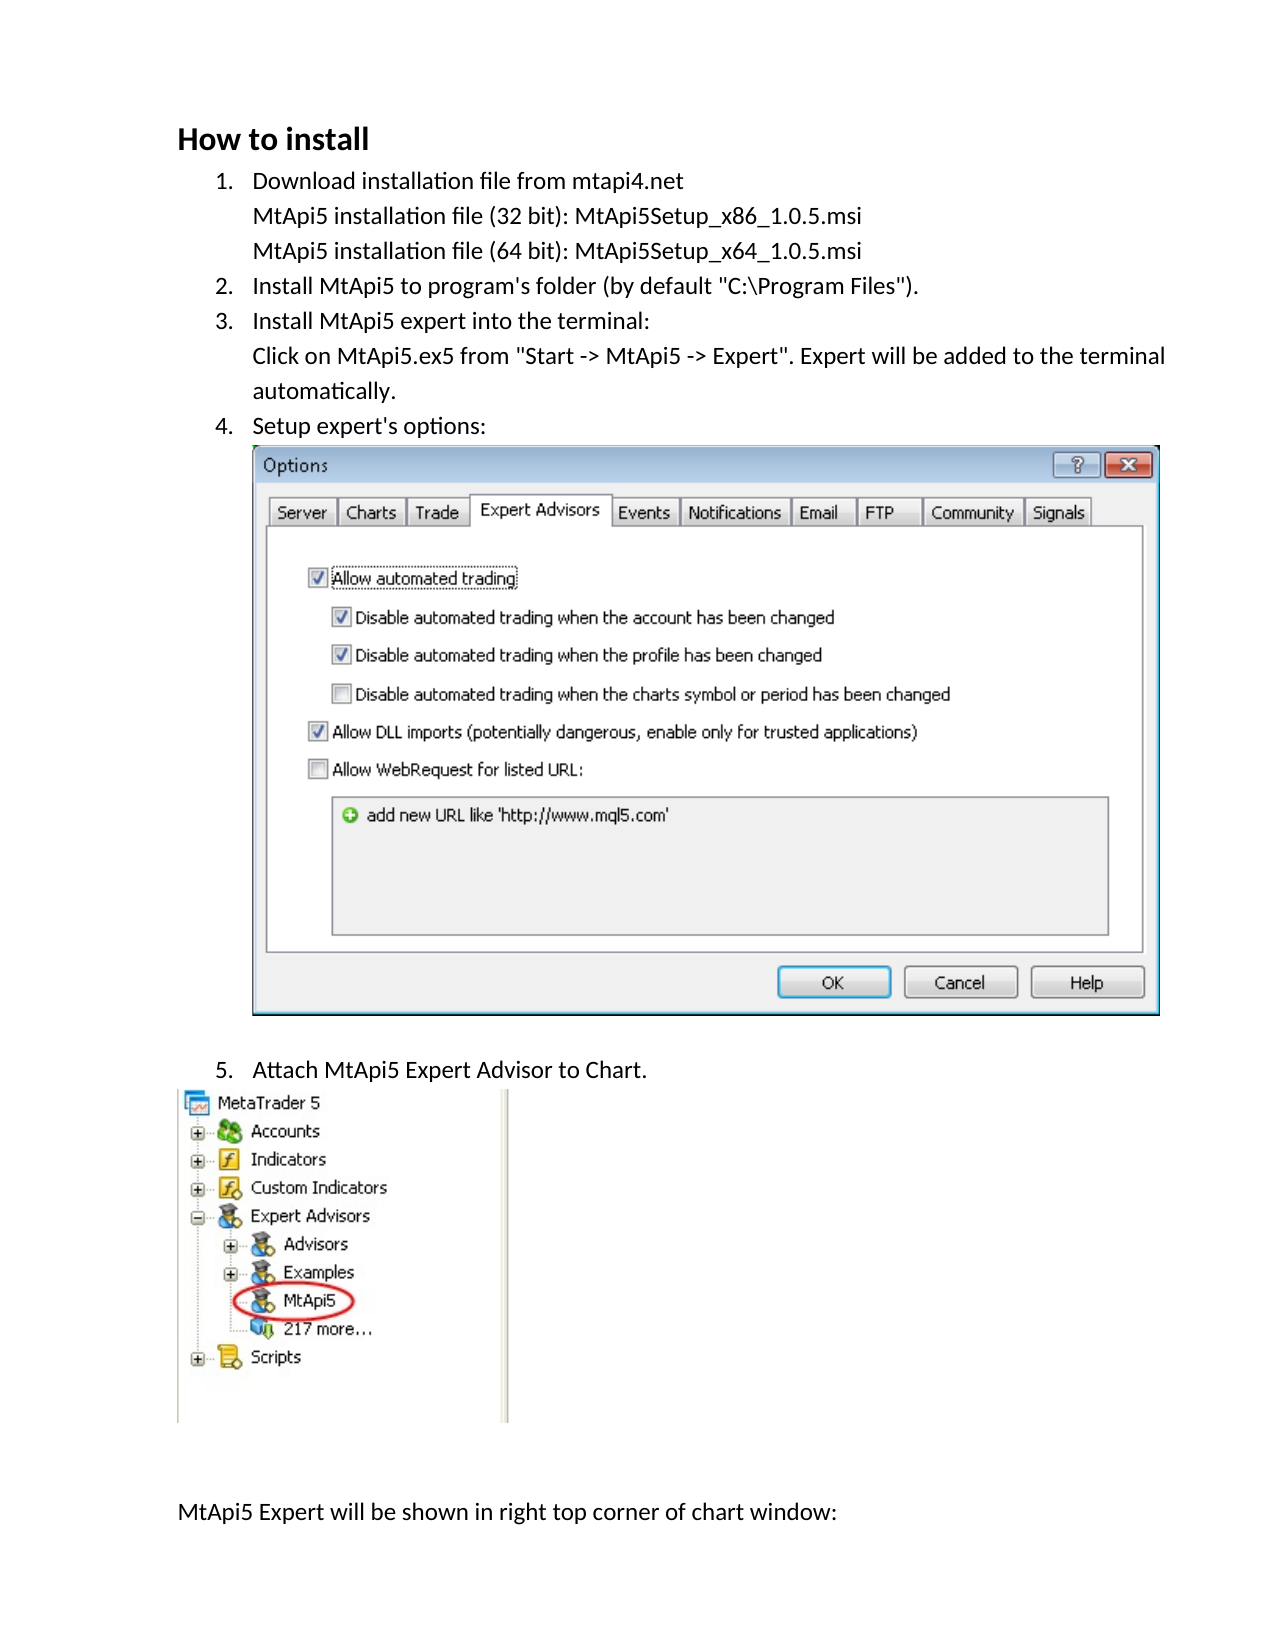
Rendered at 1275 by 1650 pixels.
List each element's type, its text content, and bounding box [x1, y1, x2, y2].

list Setup expert's options: [215, 410, 1186, 440]
picture [177, 1089, 509, 1423]
list Download installation file from mtapi4.net [215, 165, 1186, 195]
list Click on MtApi5.ex5 from "Start -> MtApi5 -> Expert". Expert will be added to the terminal automatically. [252, 340, 1186, 405]
text How to install [177, 118, 1186, 159]
list Attach MtApi5 Expert Advisor to Chart. [215, 1054, 1186, 1085]
list Install MtApi5 expert into the terminal: [215, 305, 1186, 335]
text MtApi5 installation file (32 bit): MtApi5Setup_x86_1.0.5.msi [177, 200, 1186, 230]
list Install MtApi5 to program's folder (by default "C:\Program Files"). [215, 270, 1186, 300]
text MtApi5 Expert will be shown in right top corner of chart window: [177, 1496, 1186, 1527]
text MtApi5 installation file (64 bit): MtApi5Setup_x64_1.0.5.msi [177, 235, 1186, 265]
picture [252, 445, 1160, 1016]
